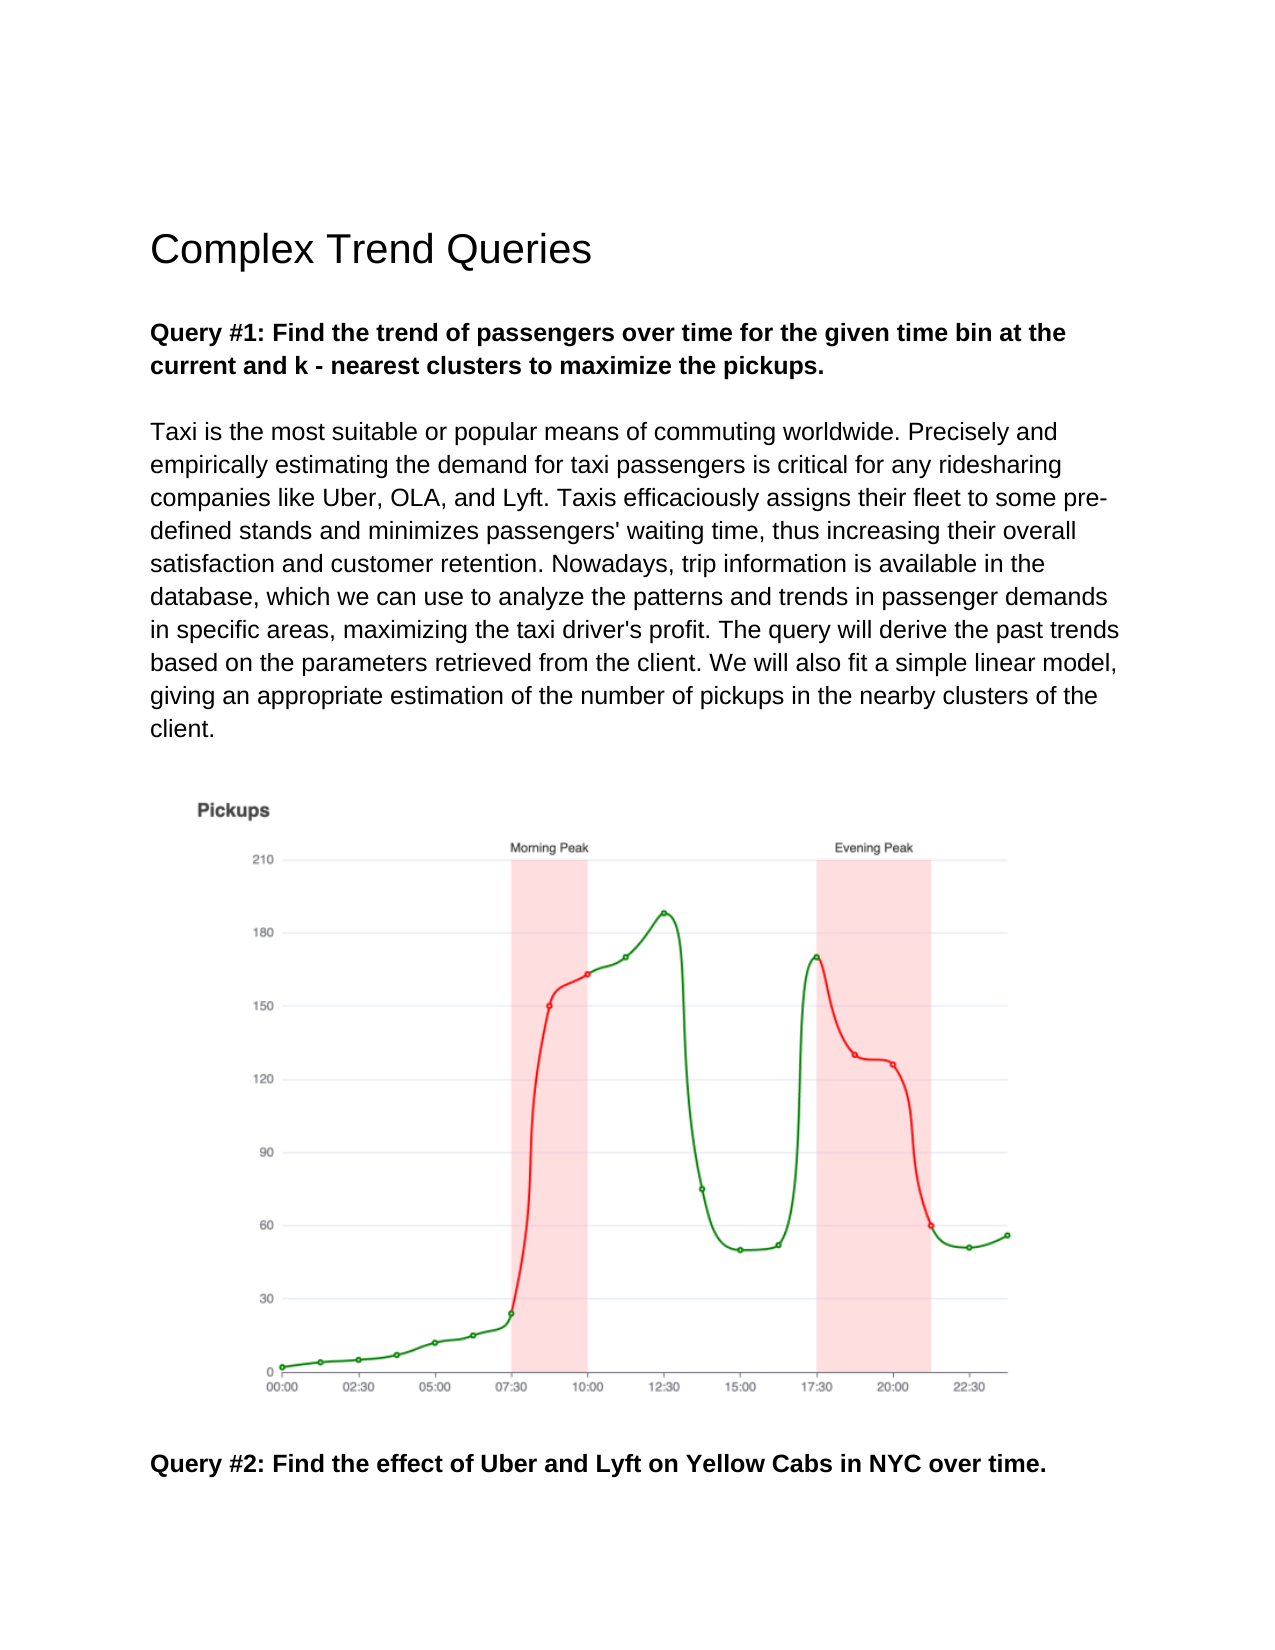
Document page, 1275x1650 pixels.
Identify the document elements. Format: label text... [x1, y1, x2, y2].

text Query #1: Find the trend of passengers over time for the given time bin at the current and k - nearest clusters to maximize the pickups. [150, 318, 1125, 380]
subtitle Complex Trend Queries [150, 225, 1125, 273]
text Query #2: Find the effect of Uber and Lyft on Yellow Cabs in NYC over time. [150, 1449, 1125, 1478]
picture [150, 780, 1125, 1445]
text Taxi is the most suitable or popular means of commuting worldwide. Precisely and empirically estimating the demand for taxi passengers is critical for any ridesharing companies like Uber, OLA, and Lyft. Taxis efficaciously assigns their fleet to some pre-defined stands and minimizes passengers' waiting time, thus increasing their overall satisfaction and customer retention. Nowadays, trip information is available in the database, which we can use to analyze the patterns and trends in passenger demands in specific areas, maximizing the taxi driver's profit. The query will derive the past trends based on the parameters retrieved from the client. We will also fit a simple linear model, giving an appropriate estimation of the number of pickups in the nearby clusters of the client. [150, 417, 1125, 743]
